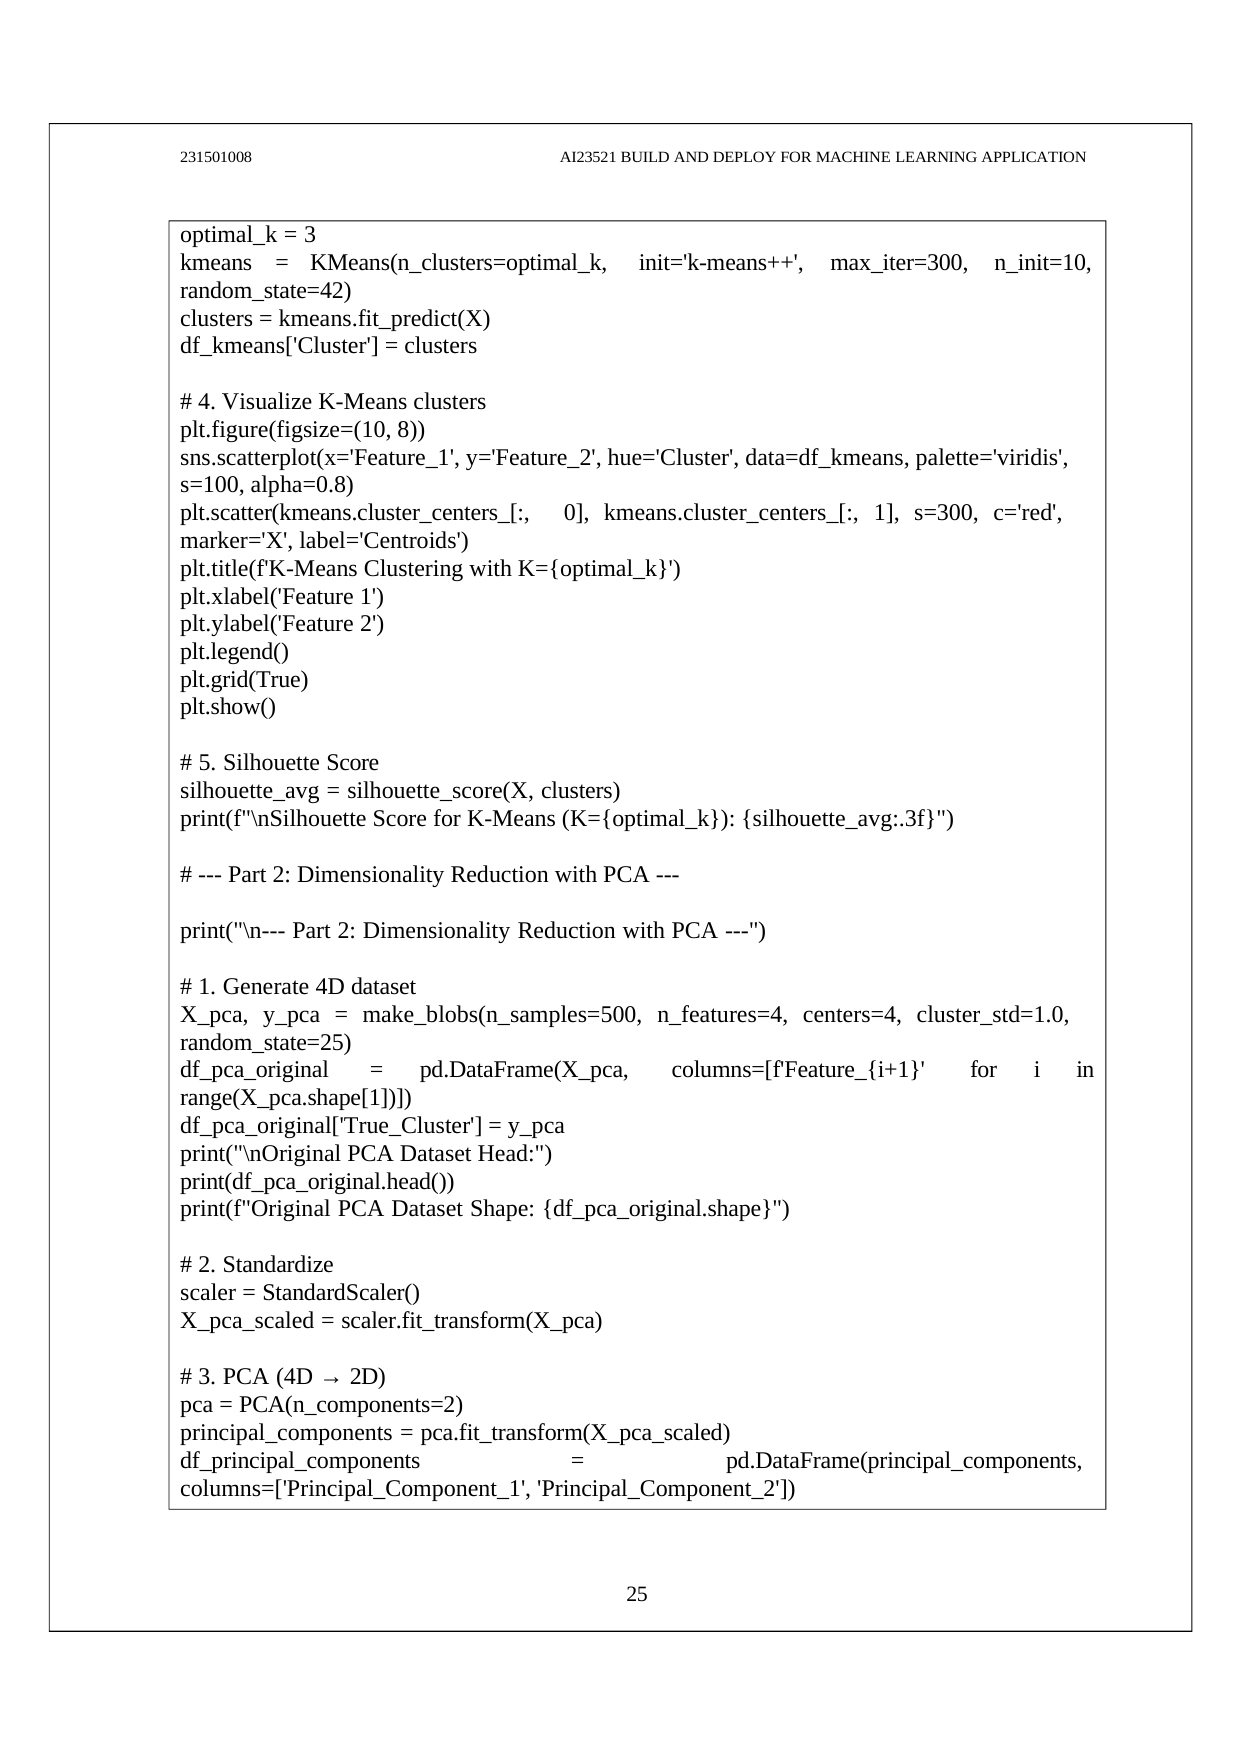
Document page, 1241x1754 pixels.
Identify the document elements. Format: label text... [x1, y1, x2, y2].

text plt.ylabel('Feature 2') plt.legend() plt.grid(True) plt.show() [180, 609, 401, 720]
text # 3. PCA (4D → 2D) [180, 1362, 1152, 1389]
text sns.scatterplot(x='Feature_1', y='Feature_2', hue='Cluster', data=df_kmeans, palette='viridis', s=100, alpha=0.8) [180, 443, 1095, 498]
text plt.title(f'K-Means Clustering with K={optimal_k}') plt.xlabel('Feature 1') [180, 554, 853, 609]
text kmeans = KMeans(n_clusters=optimal_k, init='k-means++', max_iter=300, n_init=10, random_state=42) [180, 248, 1096, 303]
text print("\n--- Part 2: Dimensionality Reduction with PCA ---") [180, 916, 1152, 943]
text silhouette_avg = silhouette_score(X, clusters) [180, 776, 1152, 803]
text # 1. Generate 4D dataset [180, 972, 1152, 999]
text principal_components = pca.fit_transform(X_pca_scaled) [180, 1418, 1152, 1446]
text df_principal_components = pd.DataFrame(principal_components, columns=['Principal_Component_1', 'Principal_Component_2']) [180, 1446, 1095, 1501]
text X_pca, y_pca = make_blobs(n_samples=500, n_features=4, centers=4, cluster_std=1.0, random_state=25) [180, 1000, 1152, 1055]
text optimal_k = 3 [180, 220, 1152, 248]
text df_pca_original = pd.DataFrame(X_pca, columns=[f'Feature_{i+1}' for i in range(X_pca.shape[1])]) [180, 1056, 1095, 1111]
text X_pca_scaled = scaler.fit_transform(X_pca) [180, 1306, 1152, 1333]
text pca = PCA(n_components=2) [180, 1390, 1152, 1418]
text plt.scatter(kmeans.cluster_centers_[:, 0], kmeans.cluster_centers_[:, 1], s=300, c='red', marker='X', label='Centroids') [180, 498, 1095, 554]
text print(f"Original PCA Dataset Shape: {df_pca_original.shape}") [180, 1194, 1152, 1222]
text # 5. Silhouette Score [180, 748, 1152, 775]
text # 4. Visualize K-Means clusters plt.figure(figsize=(10, 8)) [180, 387, 534, 442]
text df_pca_original['True_Cluster'] = y_pca print("\nOriginal PCA Dataset Head:") print(df_pca_original.head()) [180, 1111, 598, 1194]
text scaler = StandardScaler() [180, 1278, 1152, 1305]
text print(f"\nSilhouette Score for K-Means (K={optimal_k}): {silhouette_avg:.3f}") # --- Part 2: Dimensionality Reduction with PCA --- [180, 804, 967, 887]
text # 2. Standardize [180, 1250, 1152, 1277]
text clusters = kmeans.fit_predict(X) df_kmeans['Cluster'] = clusters [180, 304, 534, 359]
